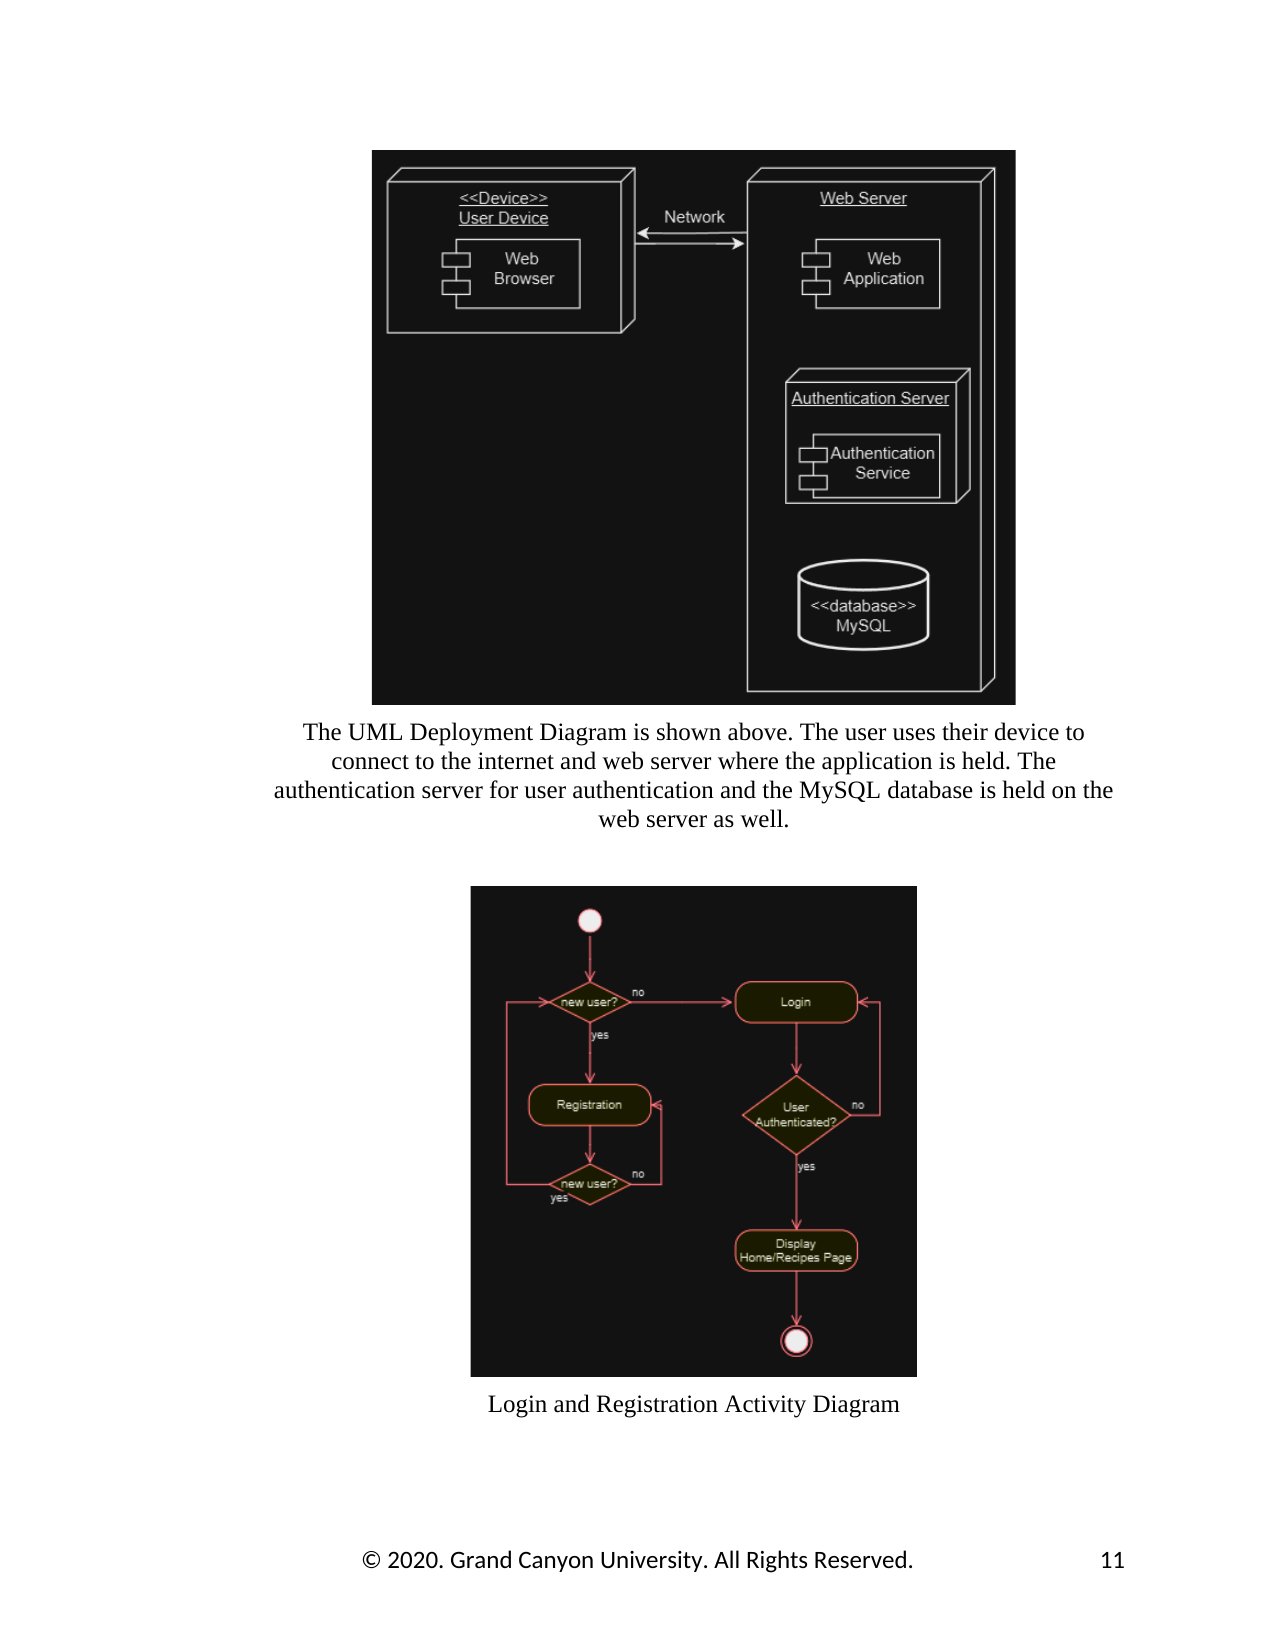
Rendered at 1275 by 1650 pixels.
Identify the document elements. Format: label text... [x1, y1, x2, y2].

picture [371, 150, 1016, 705]
list Login and Registration Activity Diagram [262, 1389, 1125, 1417]
picture [470, 886, 917, 1377]
list The UML Deployment Diagram is shown above. The user uses their device to connect to the internet and web server where the application is held. The authentication server for user authentication and the MySQL database is held on the web server as well. [262, 717, 1125, 832]
